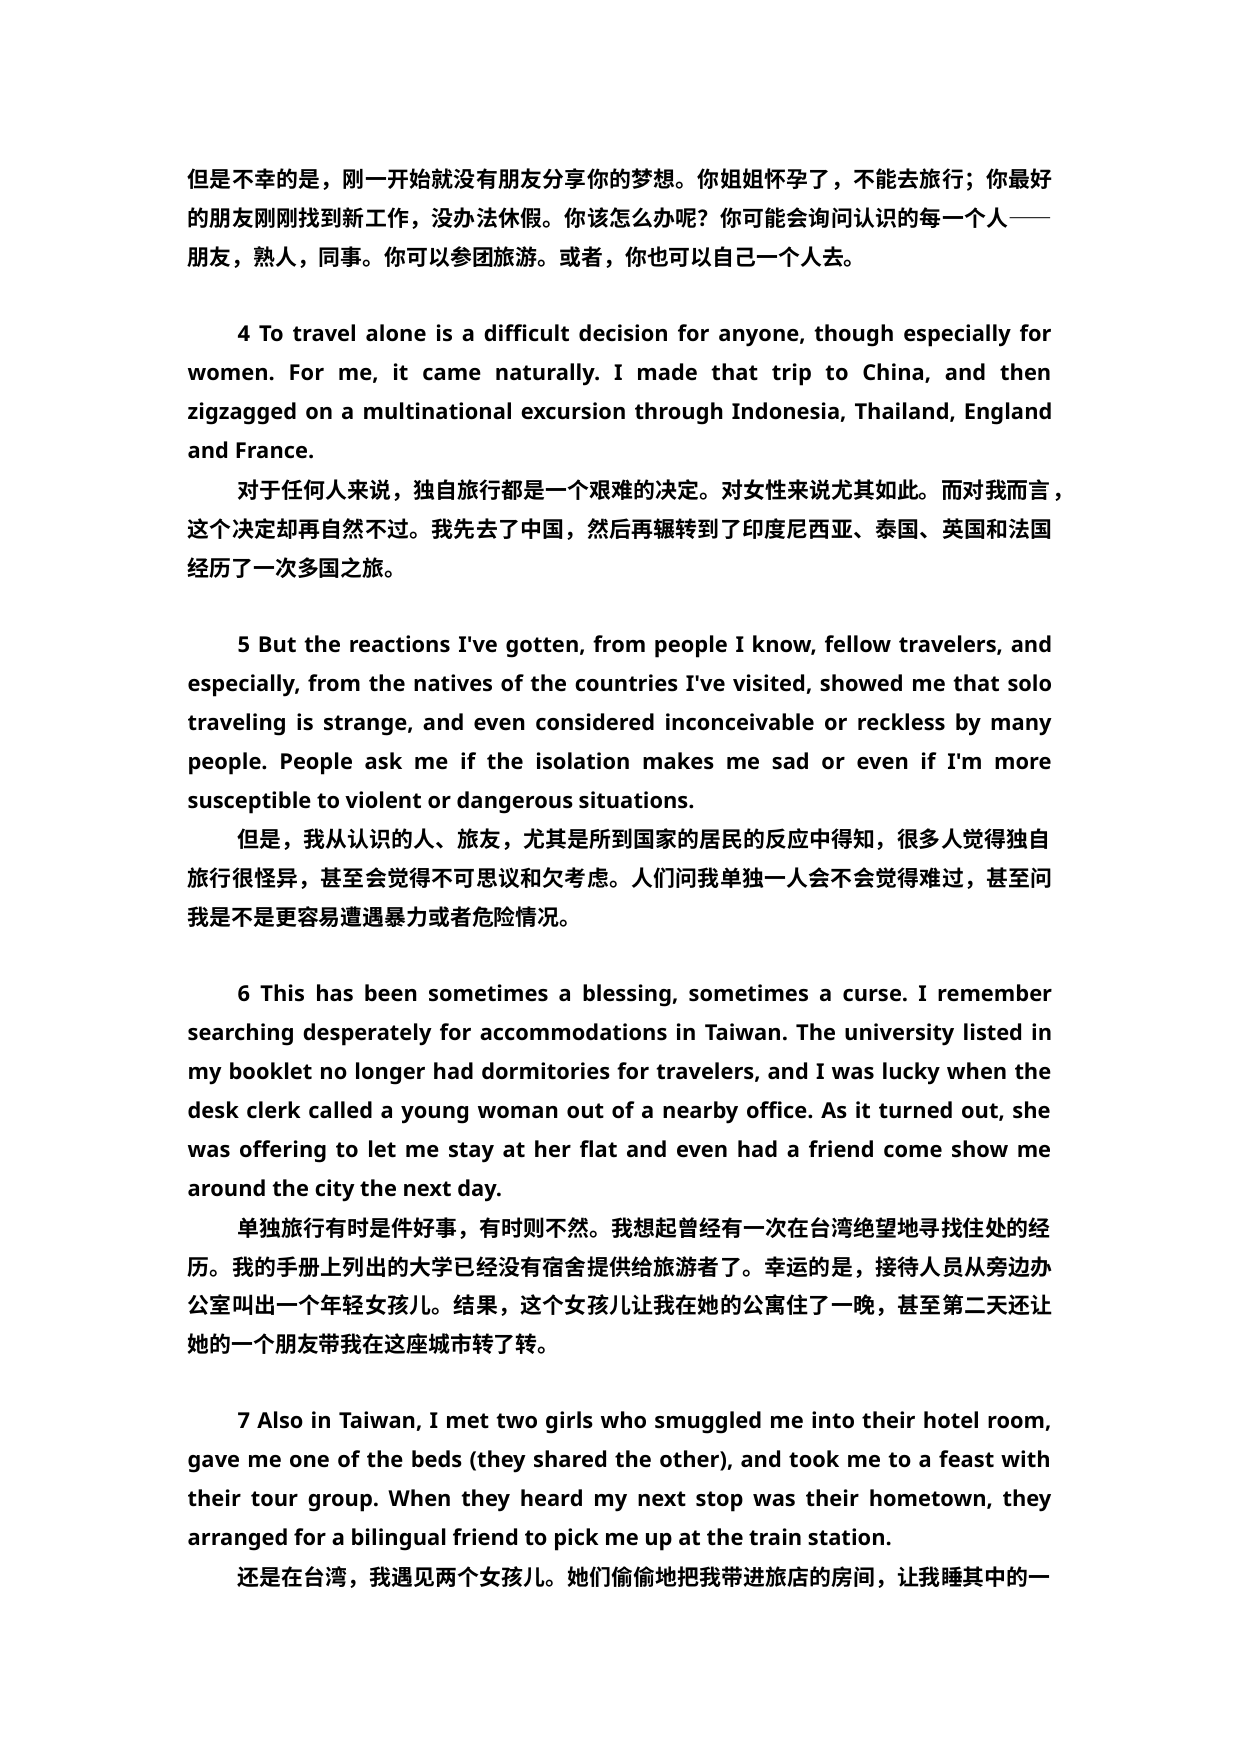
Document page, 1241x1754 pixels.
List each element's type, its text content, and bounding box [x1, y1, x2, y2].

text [187, 1559, 1053, 1592]
text 对于任何人来说，独自旅行都是一个艰难的决定。对女性来说尤其如此。而对我而言，这个决定却再自然不过。我先去了中国，然后再辗转到了印度尼西亚、泰国、英国和法国，经历了一次多国之旅。 [187, 472, 1053, 583]
text 单独旅行有时是件好事，有时则不然。我想起曾经有一次在台湾绝望地寻找住处的经历。我的手册上列出的大学已经没有宿舍提供给旅游者了。幸运的是，接待人员从旁边办公室叫出一个年轻女孩儿。结果，这个女孩儿让我在她的公寓住了一晚，甚至第二天还让她的一个朋友带我在这座城市转了转。 [187, 1210, 1053, 1359]
text 但是，我从认识的人、旅友，尤其是所到国家的居民的反应中得知，很多人觉得独自旅行很怪异，甚至会觉得不可思议和欠考虑。人们问我单独一人会不会觉得难过，甚至问我是不是更容易遭遇暴力或者危险情况。 [187, 822, 1053, 932]
text 5 But the reactions I've gotten, from people I know, fellow travelers, and especially, from the natives of the countries I've visited, showed me that solo traveling is strange, and even considered inconceivable or reckless by many people. People ask me if the isolation makes me sad or even if I'm more susceptible to violent or dangerous situations. [187, 627, 1053, 816]
text 7 Also in Taiwan, I met two girls who smuggled me into their hotel room, gave me one of the beds (they shared the other), and took me to a feast with their tour group. When they heard my next stop was their hometown, they arranged for a bilingual friend to pick me up at the train station. [187, 1404, 1053, 1553]
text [187, 162, 1053, 272]
text 6 This has been sometimes a blessing, sometimes a curse. I remember searching desperately for accommodations in Taiwan. The university listed in my booklet no longer had dormitories for travelers, and I was lucky when the desk clerk called a young woman out of a nearby office. As it turned out, she was offering to let me stay at her flat and even had a friend come show me around the city the next day. [187, 977, 1053, 1204]
text 4 To travel alone is a difficult decision for anyone, though especially for women. For me, it came naturally. I made that trip to China, and then zigzagged on a multinational excursion through Indonesia, Thailand, England and France. [187, 317, 1053, 466]
